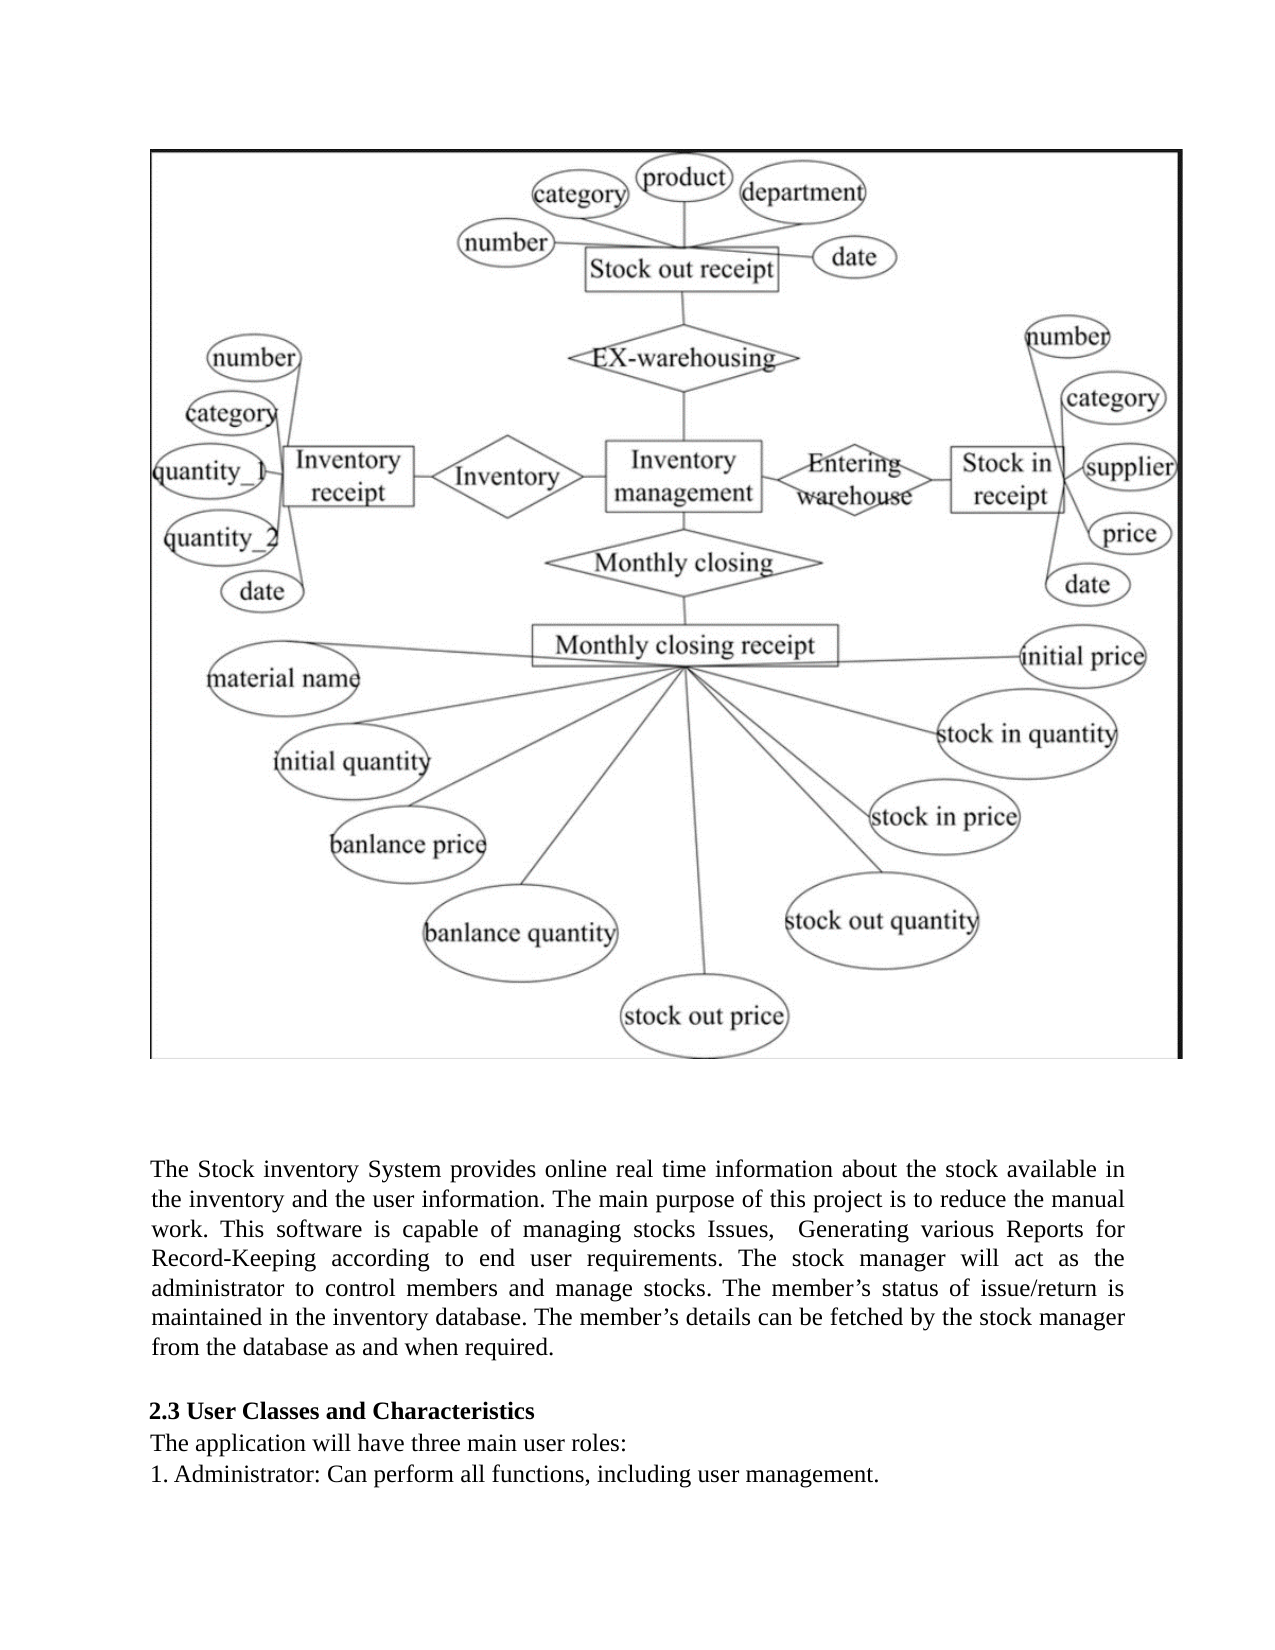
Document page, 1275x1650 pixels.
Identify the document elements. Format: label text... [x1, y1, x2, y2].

subtitle 2.3 User Classes and Characteristics [148, 1396, 1125, 1425]
text The application will have three main user roles: [150, 1428, 1125, 1457]
picture [150, 149, 1183, 1059]
text 1. Administrator: Can perform all functions, including user management. [150, 1459, 1125, 1488]
text The Stock inventory System provides online real time information about the stock available in the inventory and the user information. The main purpose of this project is to reduce the manual work. This software is capable of managing stocks Issues, Generating various Reports for Record-Keeping according to end user requirements. The stock manager will act as the administrator to control members and manage stocks. The member’s status of issue/return is maintained in the inventory database. The member’s details can be fetched by the stock manager from the database as and when required. [150, 1154, 1126, 1361]
